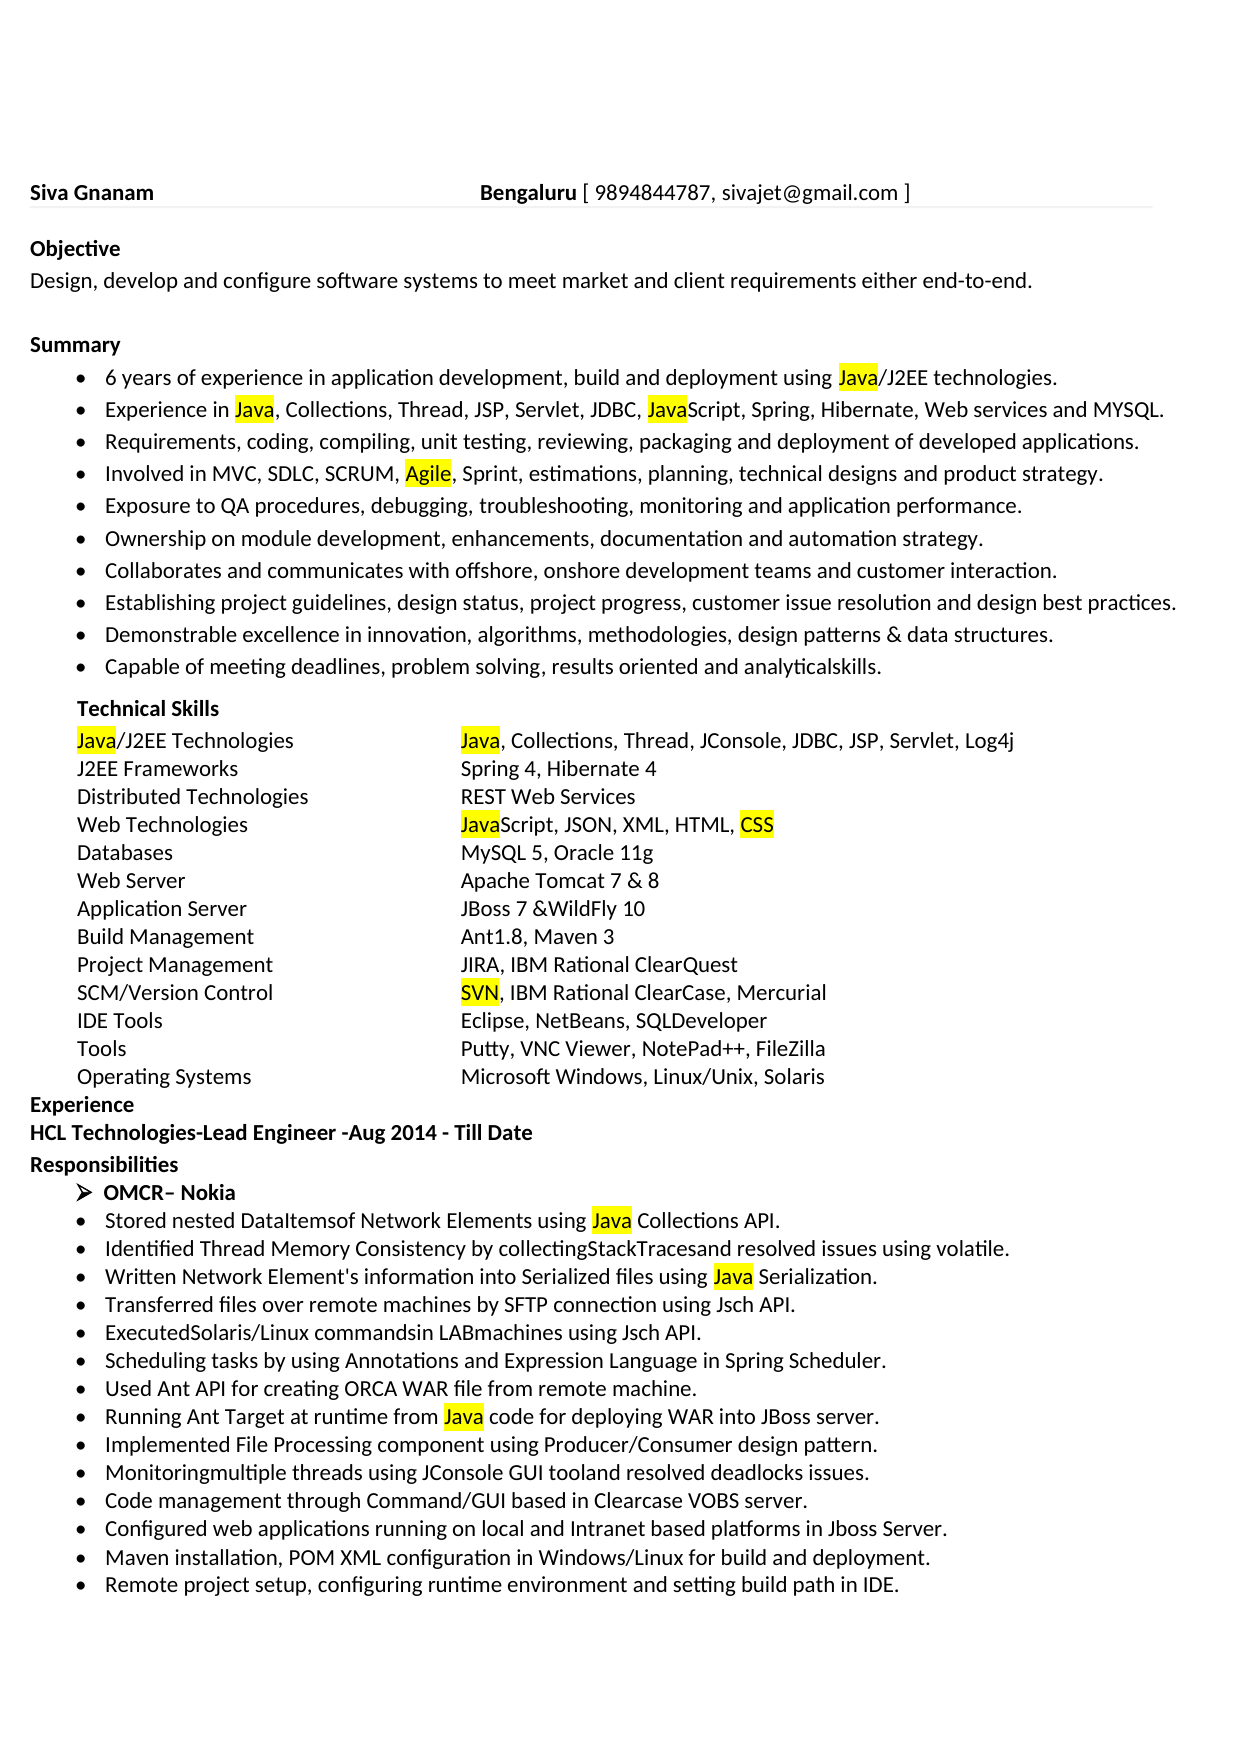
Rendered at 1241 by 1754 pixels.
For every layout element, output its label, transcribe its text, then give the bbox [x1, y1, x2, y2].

table_header Siva Gnanam Bengaluru [ 9894844787, sivajet@gmail.com ] Objective Design, develop and configure software systems to meet market and client requirements either end-to-end. Summary 6 years of experience in application development, build and deployment using Java/J2EE technologies. Experience in Java, Collections, Thread, JSP, Servlet, JDBC, JavaScript, Spring, Hibernate, Web services and MYSQL. Requirements, coding, compiling, unit testing, reviewing, packaging and deployment of developed applications. Involved in MVC, SDLC, SCRUM, Agile, Sprint, estimations, planning, technical designs and product strategy. Exposure to QA procedures, debugging, troubleshooting, monitoring and application performance. Ownership on module development, enhancements, documentation and automation strategy. Collaborates and communicates with offshore, onshore development teams and customer interaction. Establishing project guidelines, design status, project progress, customer issue resolution and design best practices. Demonstrable excellence in innovation, algorithms, methodologies, design patterns & data structures. Capable of meeting deadlines, problem solving, results oriented and analyticalskills. [19, 150, 1222, 694]
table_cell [19, 1090, 1222, 1599]
table_cell Technical Skills Java/J2EE Technologies J2EE Frameworks Distributed Technologies Web Technologies Databases Web Server Application Server Build Management Project Management SCM/Version Control IDE Tools Tools Operating Systems [19, 694, 402, 1090]
table_cell Java, Collections, Thread, JConsole, JDBC, JSP, Servlet, Log4j Spring 4, Hibernate 4 REST Web Services JavaScript, JSON, XML, HTML, CSS MySQL 5, Oracle 11g Apache Tomcat 7 & 8 JBoss 7 &WildFly 10 Ant1.8, Maven 3 JIRA, IBM Rational ClearQuest SVN, IBM Rational ClearCase, Mercurial Eclipse, NetBeans, SQLDeveloper Putty, VNC Viewer, NotePad++, FileZilla Microsoft Windows, Linux/Unix, Solaris [403, 694, 1222, 1090]
